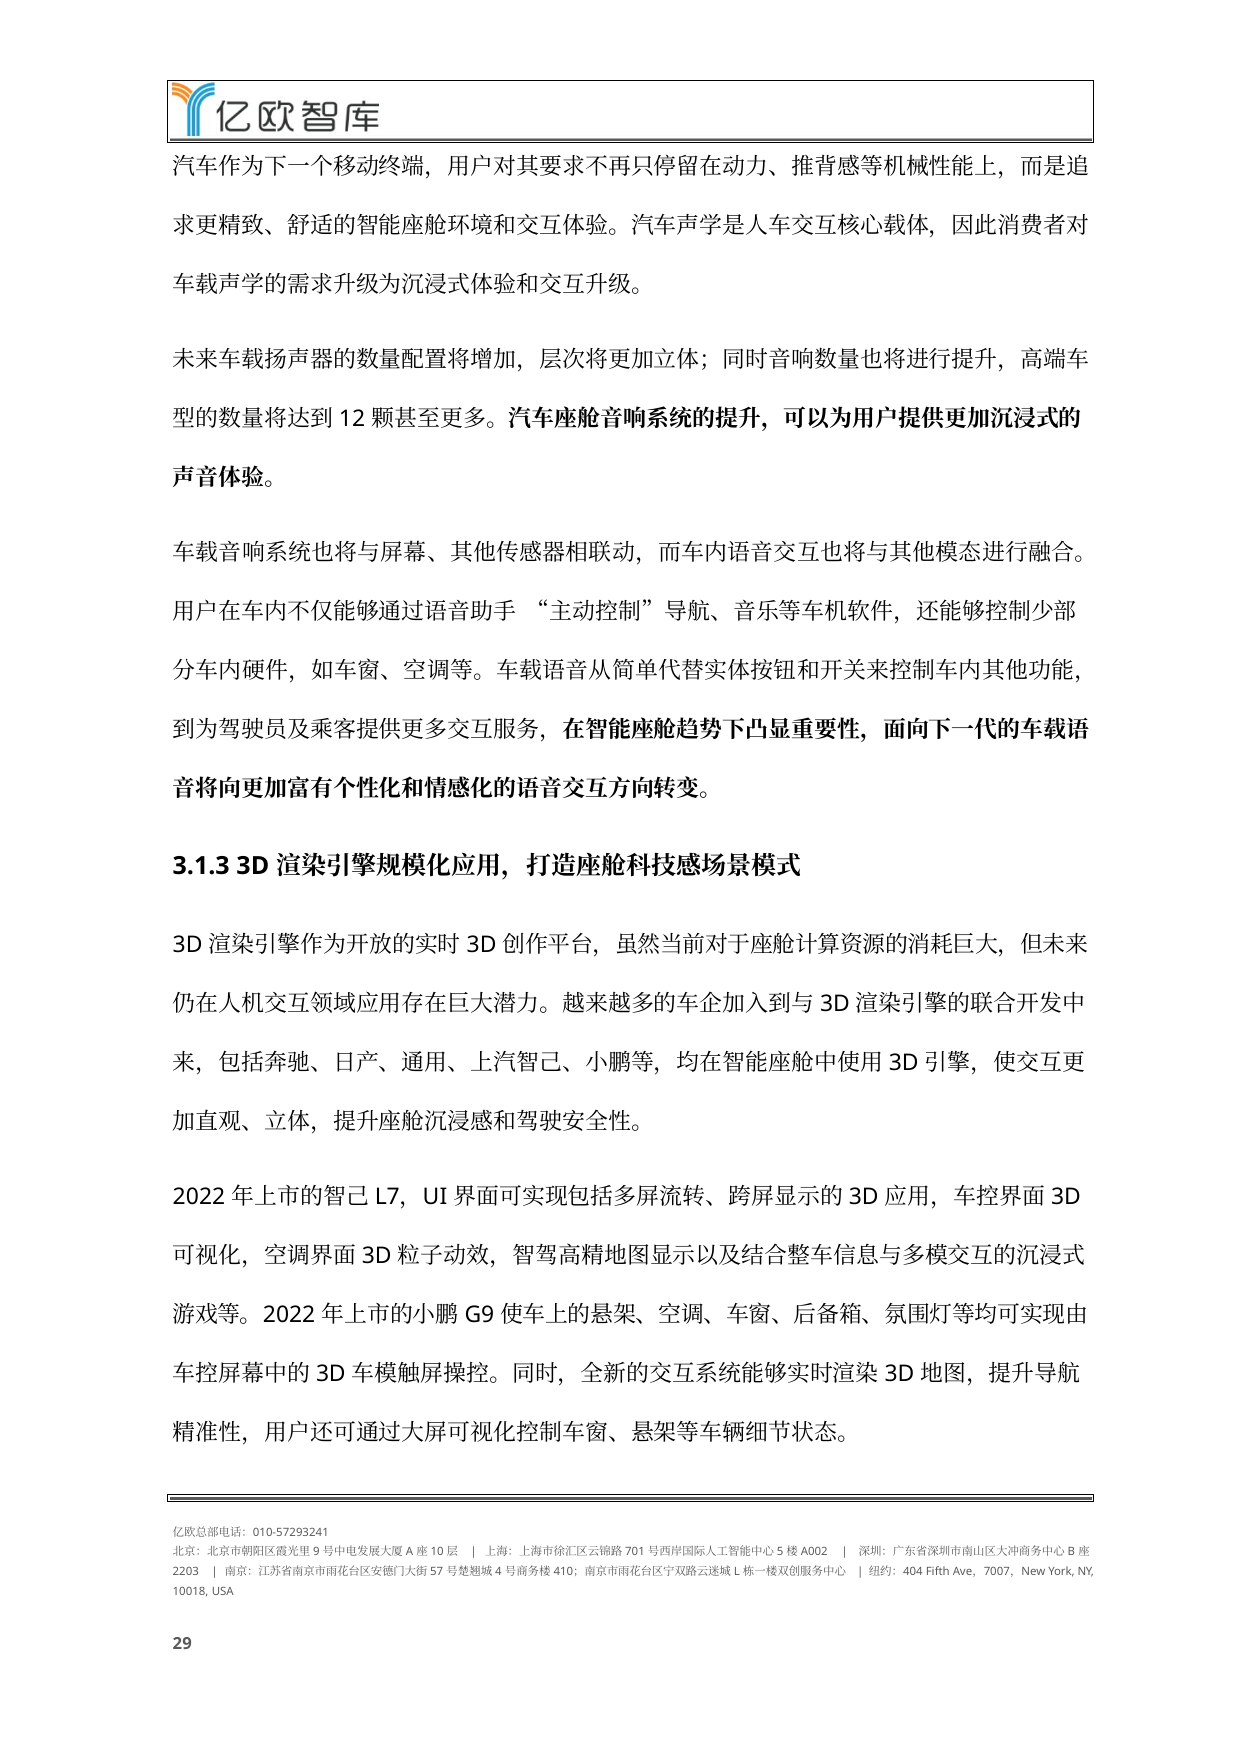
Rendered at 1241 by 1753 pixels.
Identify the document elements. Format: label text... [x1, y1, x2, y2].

text 未来车载扬声器的数量配置将增加，层次将更加立体；同时音响数量也将进行提升，高端车 [172, 343, 1117, 374]
text 2022 年上市的智己 L7，UI 界面可实现包括多屏流转、跨屏显示的 3D 应用，车控界面 3D [172, 1180, 1113, 1211]
text | [211, 1563, 231, 1578]
text 求更精致、舒适的智能座舱环境和交互体验。汽车声学是人车交互核心载体，因此消费者对 [172, 209, 1117, 239]
text 上海：上海市徐汇区云锦路 701 号西岸国际人工智能中心 5 楼 A002 [484, 1544, 841, 1559]
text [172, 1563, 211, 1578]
text 仍在人机交互领域应用存在巨大潜力。越来越多的车企加入到与 3D 渲染引擎的联合开发中 [172, 987, 1113, 1017]
text 可视化，空调界面 3D 粒子动效，智驾高精地图显示以及结合整车信息与多模交互的沉浸式 [172, 1239, 1113, 1270]
text 车载音响系统也将与屏幕、其他传感器相联动，而车内语音交互也将与其他模态进行融合。 [172, 537, 1124, 567]
text 游戏等。2022 年上市的小鹏 G9 使车上的悬架、空调、车窗、后备箱、氛围灯等均可实现由 [172, 1298, 1113, 1329]
text 3D 渲染引擎作为开放的实时 3D 创作平台，虽然当前对于座舱计算资源的消耗巨大，但未来 [172, 928, 1113, 959]
picture [168, 1495, 1093, 1501]
text 到为驾驶员及乘客提供更多交互服务，在智能座舱趋势下凸显重要性，面向下一代的车载语 [172, 713, 1124, 744]
text 用户在车内不仅能够通过语音助手 “主动控制”导航、音乐等车机软件，还能够控制少部 [172, 596, 1124, 626]
text 汽车作为下一个移动终端，用户对其要求不再只停留在动力、推背感等机械性能上，而是追 [172, 150, 1117, 181]
text 3.1.3 3D 渲染引擎规模化应用，打造座舱科技感场景模式 [172, 848, 832, 881]
text 亿欧总部电话：010-57293241 [172, 1524, 356, 1539]
text 2203 南京：江苏省南京市雨花台区安德门大街 57 号楚翘城 4 号商务楼 410；南京市雨花台区宁双路云迷城 L 栋一楼双创服务中心 | 纽约：404 Fifth Ave，7007，New York, NY, [231, 1563, 1113, 1578]
text 29 [172, 1632, 218, 1654]
text 北京：北京市朝阳区霞光里 9 号中电发展大厦 A 座 10 层 [172, 1544, 470, 1559]
text 车载声学的需求升级为沉浸式体验和交互升级。 [172, 268, 1117, 298]
text 分车内硬件，如车窗、空调等。车载语音从简单代替实体按钮和开关来控制车内其他功能， [172, 654, 1124, 685]
text 来，包括奔驰、日产、通用、上汽智己、小鹏等，均在智能座舱中使用 3D 引擎，使交互更 [172, 1046, 1113, 1076]
text 10018, USA [172, 1583, 253, 1598]
text 精准性，用户还可通过大屏可视化控制车窗、悬架等车辆细节状态。 [172, 1416, 1113, 1446]
text 声音体验。 [172, 461, 1117, 492]
text 型的数量将达到 12 颗甚至更多。汽车座舱音响系统的提升，可以为用户提供更加沉浸式的 [172, 402, 1117, 433]
text | 深圳：广东省深圳市南山区大冲商务中心 B 座 [841, 1544, 1111, 1559]
picture [168, 81, 1093, 142]
text | [470, 1544, 484, 1559]
text 车控屏幕中的 3D 车模触屏操控。同时，全新的交互系统能够实时渲染 3D 地图，提升导航 [172, 1357, 1113, 1388]
text 加直观、立体，提升座舱沉浸感和驾驶安全性。 [172, 1105, 1113, 1135]
text 音将向更加富有个性化和情感化的语音交互方向转变。 [172, 772, 1124, 803]
